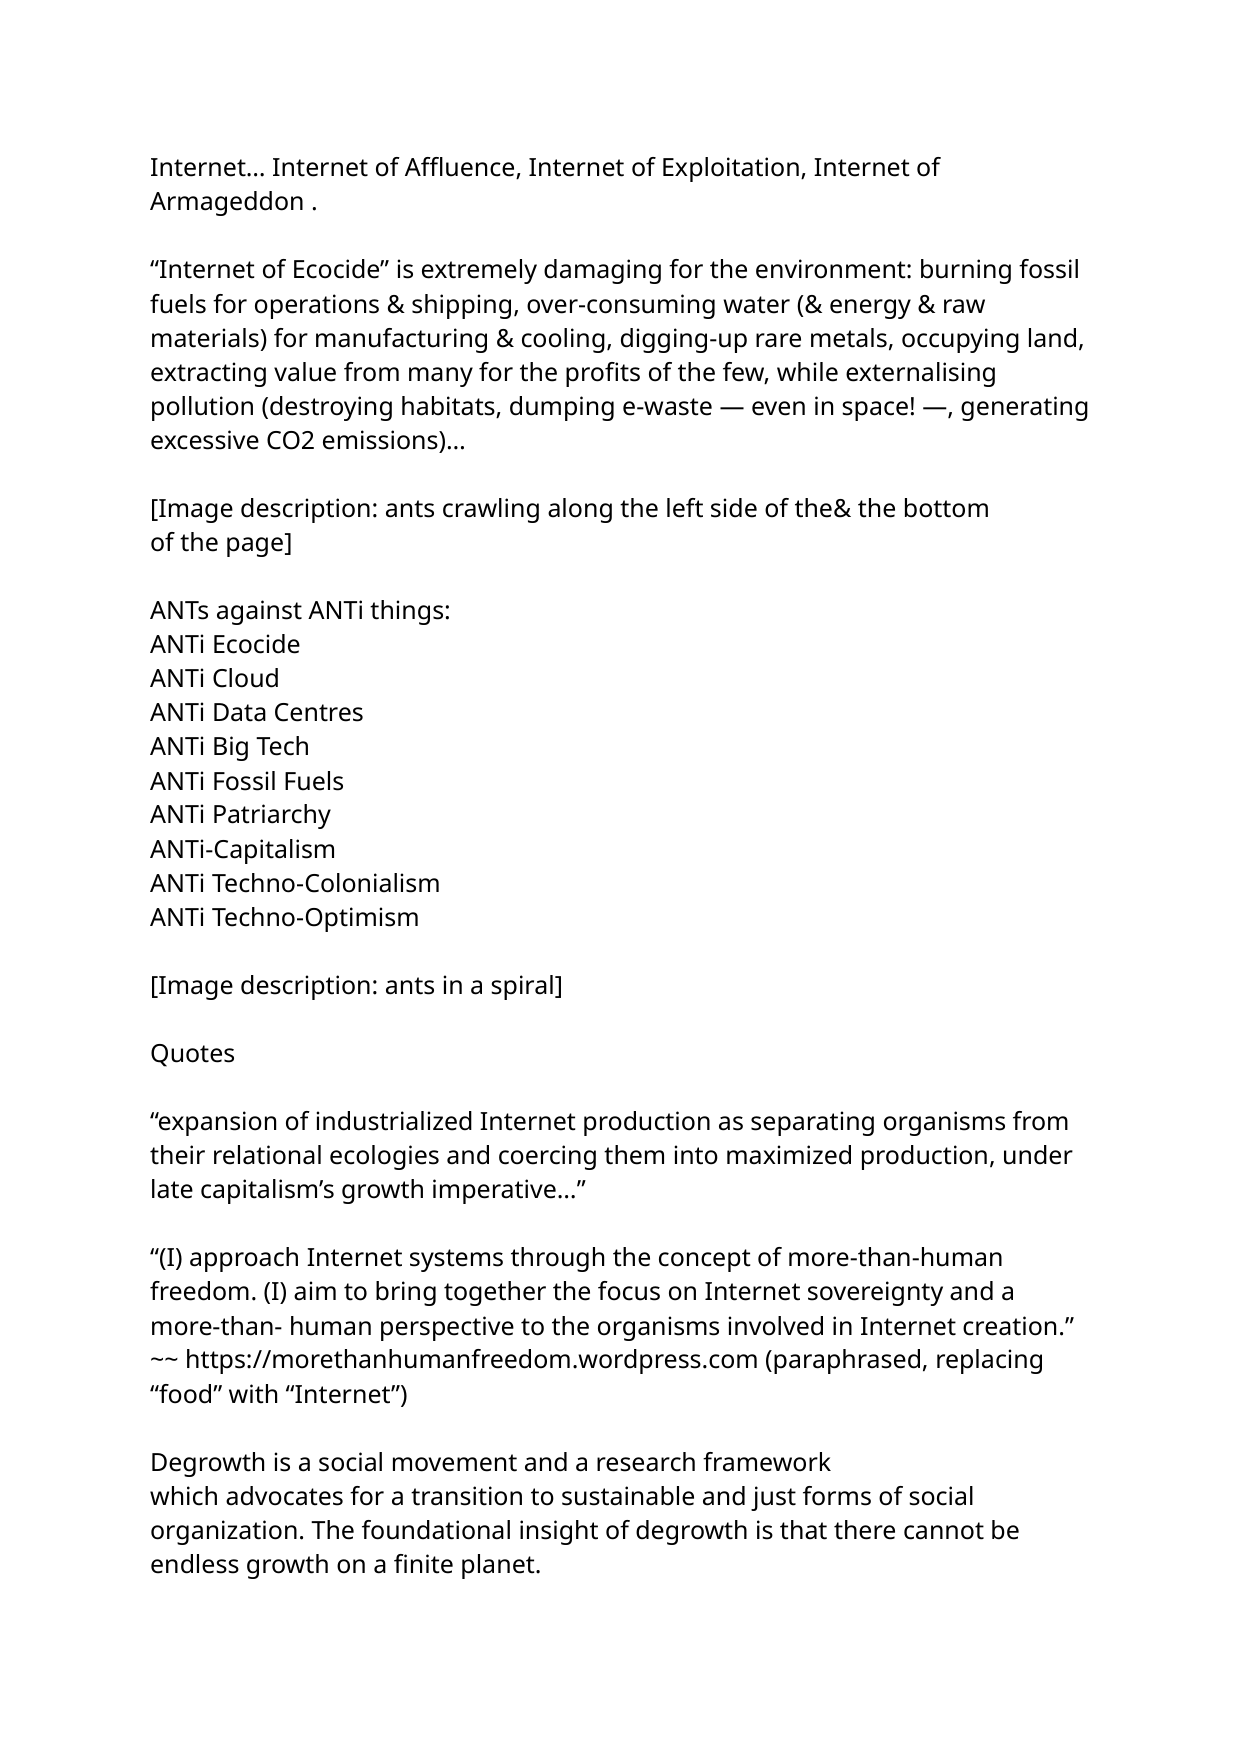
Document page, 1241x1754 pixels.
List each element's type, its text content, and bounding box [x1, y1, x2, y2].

text ANTi Ecocide [150, 627, 1090, 661]
text ANTi Cloud [150, 661, 1090, 695]
text organization. The foundational insight of degrowth is that there cannot be endless growth on a finite planet. [150, 1512, 1090, 1581]
text “food” with “Internet”) [150, 1376, 1090, 1410]
text ANTi Fossil Fuels [150, 763, 1090, 797]
text ANTi Techno-Optimism [150, 899, 1090, 933]
text “Internet of Ecocide” is extremely damaging for the environment: burning fossil fuels for operations & shipping, over-consuming water (& energy & raw materials) for manufacturing & cooling, digging-up rare metals, occupying land, extracting value from many for the profits of the few, while externalising pollution (destroying habitats, dumping e-waste — even in space! —, generating excessive CO2 emissions)… [150, 252, 1090, 457]
text ANTi Data Centres [150, 695, 1090, 729]
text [150, 150, 1090, 218]
text “(I) approach Internet systems through the concept of more-than-human [150, 1240, 1090, 1274]
text of the page] [150, 525, 1090, 559]
text Quotes [150, 1036, 1090, 1070]
text ANTi Techno-Colonialism [150, 865, 1090, 899]
text “expansion of industrialized Internet production as separating organisms from their relational ecologies and coercing them into maximized production, under late capitalism’s growth imperative…” [150, 1104, 1090, 1206]
text ANTi Patriarchy [150, 797, 1090, 831]
text [Image description: ants in a spiral] [150, 967, 1090, 1002]
text [Image description: ants crawling along the left side of the& the bottom [150, 491, 1090, 525]
text ANTi-Capitalism [150, 831, 1090, 865]
text freedom. (I) aim to bring together the focus on Internet sovereignty and a more-than- human perspective to the organisms involved in Internet creation.” ~~ https://morethanhumanfreedom.wordpress.com (paraphrased, replacing [150, 1274, 1090, 1376]
text ANTi Big Tech [150, 729, 1090, 763]
text Degrowth is a social movement and a research framework [150, 1444, 1090, 1478]
text which advocates for a transition to sustainable and just forms of social [150, 1478, 1090, 1512]
text ANTs against ANTi things: [150, 593, 1090, 627]
